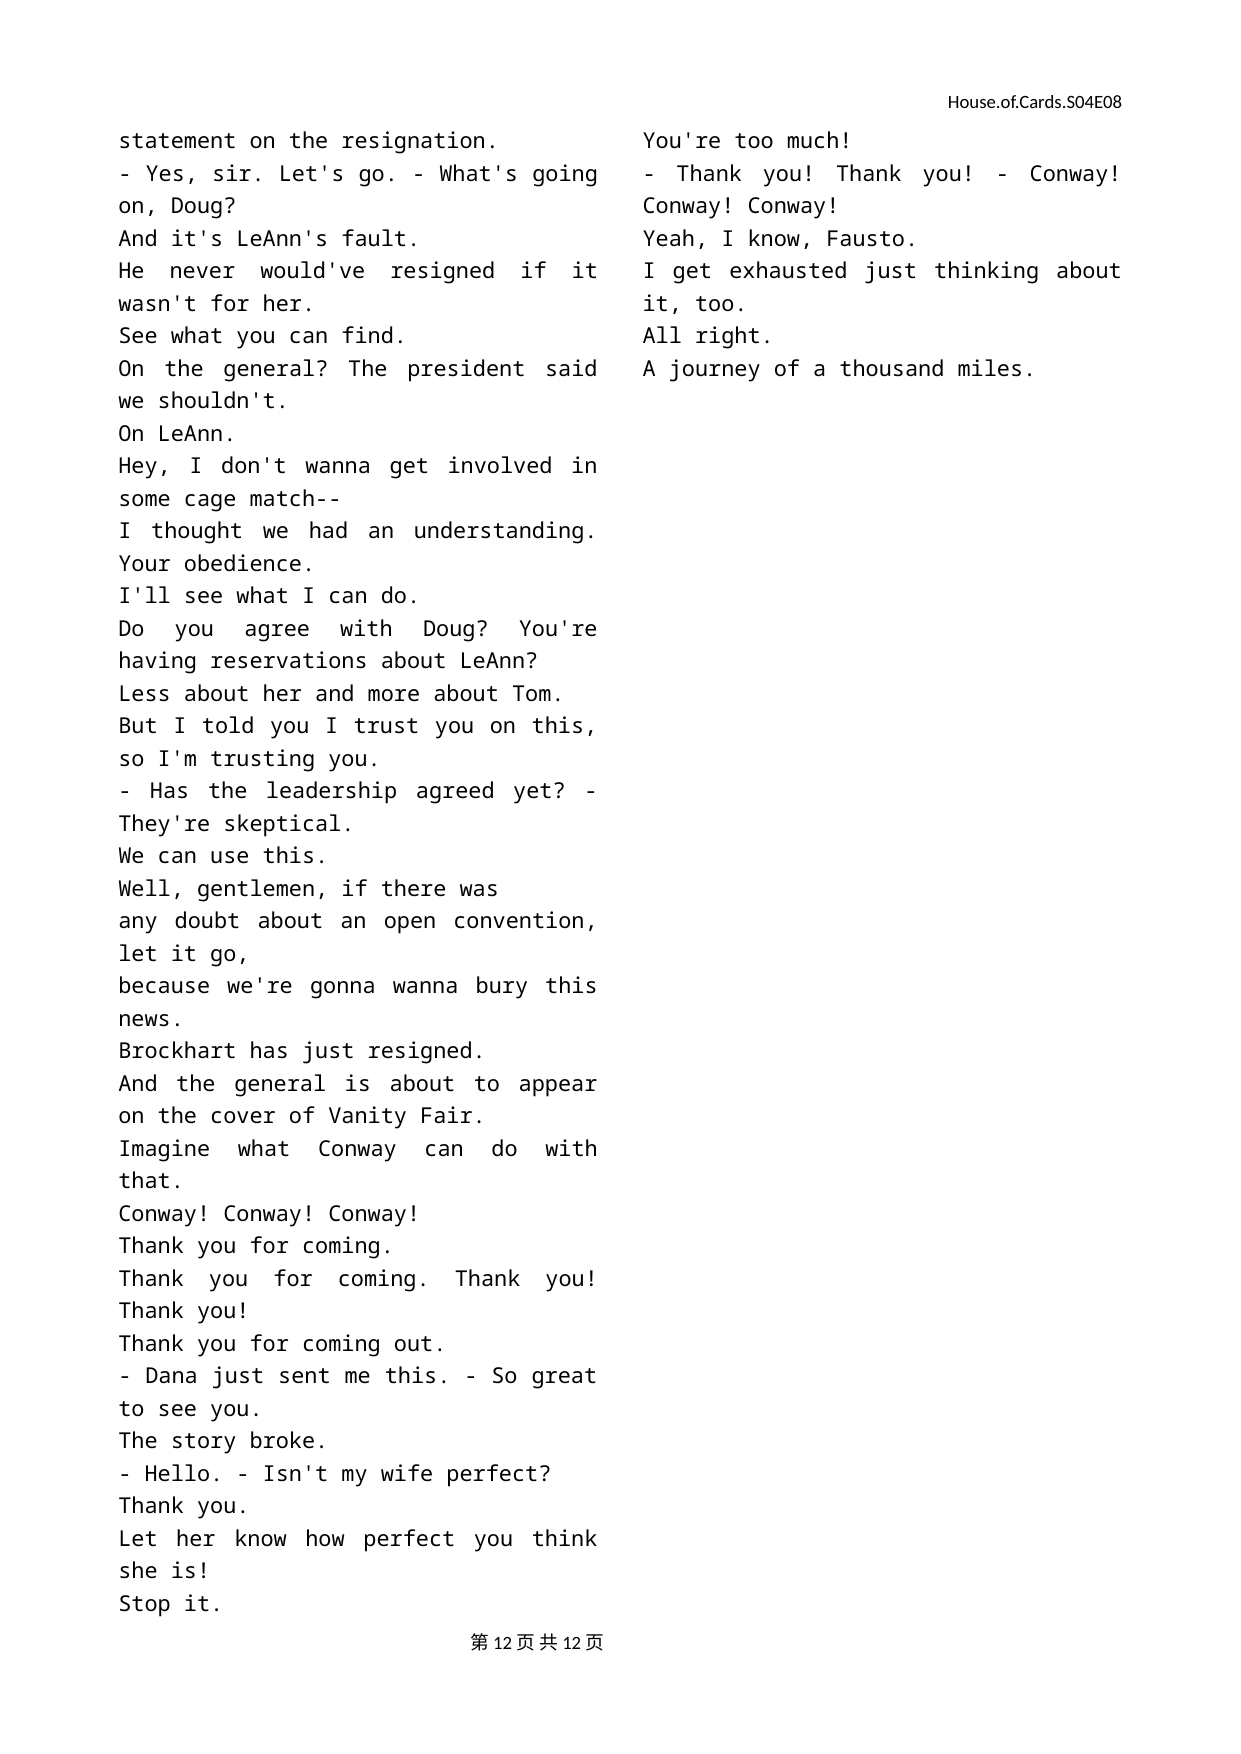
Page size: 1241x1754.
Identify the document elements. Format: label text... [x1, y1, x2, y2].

text Thank you for coming. [118, 1229, 598, 1262]
text We can use this. [118, 839, 598, 872]
text No, you go with Seth and draft a statement on the resignation. [118, 124, 598, 157]
text He never would've resigned if it wasn't for her. [118, 254, 598, 319]
text - Has the leadership agreed yet? - They're skeptical. [118, 774, 598, 839]
text Thank you for coming out. [118, 1327, 598, 1359]
text See what you can find. [118, 319, 598, 352]
text Brockhart has just resigned. [118, 1034, 598, 1067]
text Do you agree with Doug? You're having reservations about LeAnn? [118, 612, 598, 677]
text Thank you. [118, 1489, 598, 1522]
text Thank you for coming. Thank you! Thank you! [118, 1262, 598, 1327]
text Let her know how perfect you think she is! [118, 1522, 598, 1587]
text I get exhausted just thinking about it, too. [642, 254, 1122, 319]
text I thought we had an understanding. Your obedience. [118, 514, 598, 579]
text - Hello. - Isn't my wife perfect? [118, 1457, 598, 1489]
text I'll see what I can do. [118, 579, 598, 612]
text Yeah, I know, Fausto. [642, 222, 1122, 254]
text And the general is about to appear on the cover of Vanity Fair. [118, 1067, 598, 1132]
text On LeAnn. [118, 417, 598, 449]
text On the general? The president said we shouldn't. [118, 352, 598, 417]
text Stop it. [118, 1587, 598, 1619]
text any doubt about an open convention, let it go, [118, 904, 598, 969]
text Imagine what Conway can do with that. [118, 1132, 598, 1197]
text All right. [642, 319, 1122, 352]
text And it's LeAnn's fault. [118, 222, 598, 254]
text because we're gonna wanna bury this news. [118, 969, 598, 1034]
text Conway! Conway! Conway! [118, 1197, 598, 1229]
text But I told you I trust you on this, so I'm trusting you. [118, 709, 598, 774]
text - Yes, sir. Let's go. - What's going on, Doug? [118, 157, 598, 222]
text - Thank you! Thank you! - Conway! Conway! Conway! [642, 157, 1122, 222]
text Well, gentlemen, if there was [118, 872, 598, 904]
text Hey, I don't wanna get involved in some cage match-- [118, 449, 598, 514]
text The story broke. [118, 1424, 598, 1457]
text You're too much! [642, 124, 1122, 157]
text A journey of a thousand miles. [642, 352, 1122, 384]
text - Dana just sent me this. - So great to see you. [118, 1359, 598, 1424]
text Less about her and more about Tom. [118, 677, 598, 709]
